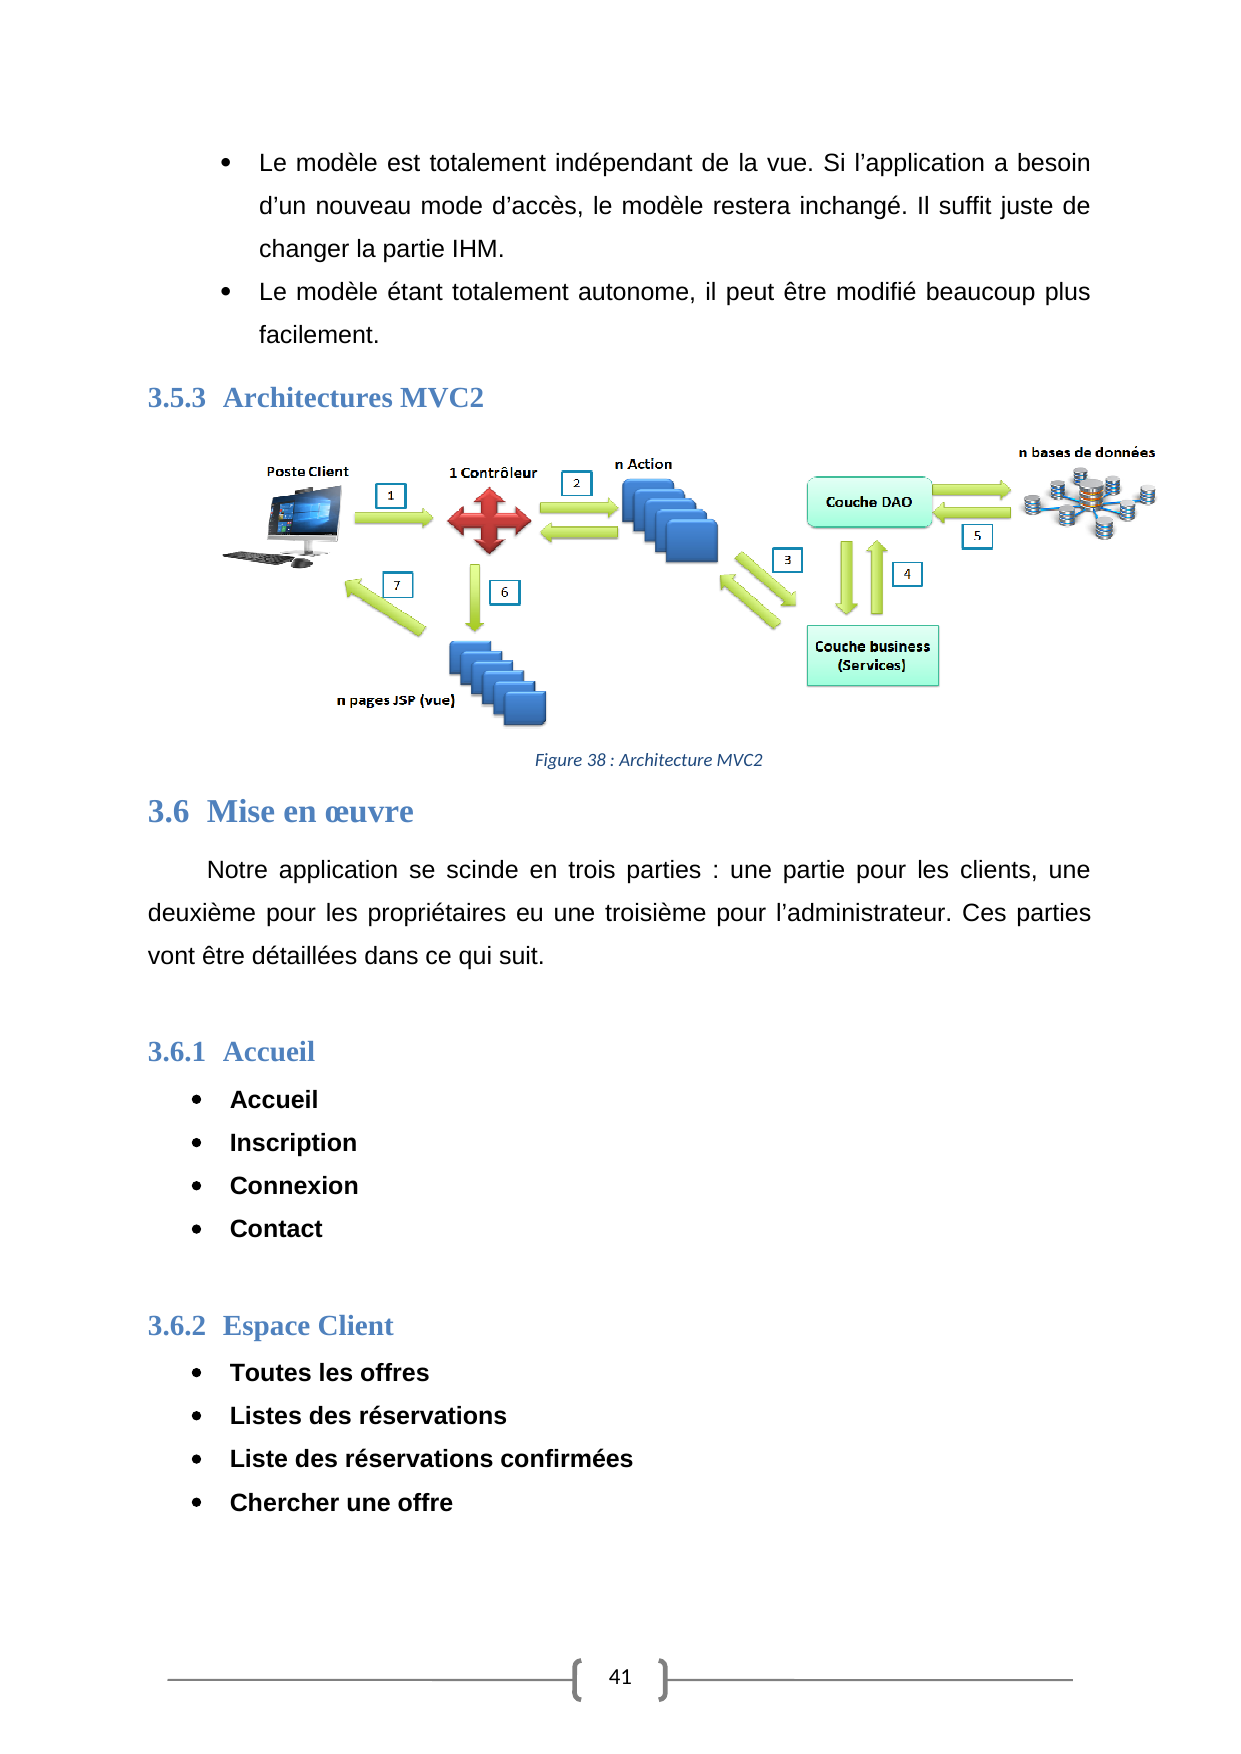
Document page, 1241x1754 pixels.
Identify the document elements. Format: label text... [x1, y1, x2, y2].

list Contact [192, 1214, 1093, 1243]
list Inscription [192, 1128, 1093, 1157]
subtitle Espace Client [148, 1308, 1093, 1341]
text Figure 38 : Architecture MVC2 [148, 748, 1093, 771]
subtitle Mise en œuvre [148, 792, 1093, 830]
list Accueil [192, 1085, 1093, 1113]
subtitle Architectures MVC2 [148, 380, 1093, 414]
list Chercher une offre [192, 1488, 1093, 1516]
list Listes des réservations [192, 1401, 1093, 1430]
list Liste des réservations confirmées [192, 1444, 1093, 1473]
picture [222, 438, 1168, 729]
list Le modèle étant totalement autonome, il peut être modifié beaucoup plus facilement. [221, 277, 1093, 349]
text Notre application se scinde en trois parties : une partie pour les clients, une deuxième pour les propriétaires eu une troisième pour l’administrateur. Ces parties vont être détaillées dans ce qui suit. [148, 855, 1093, 970]
subtitle Accueil [148, 1034, 1093, 1068]
list Connexion [192, 1171, 1093, 1200]
list Le modèle est totalement indépendant de la vue. Si l’application a besoin d’un nouveau mode d’accès, le modèle restera inchangé. Il suffit juste de changer la partie IHM. [221, 148, 1093, 263]
list Toutes les offres [192, 1358, 1093, 1387]
